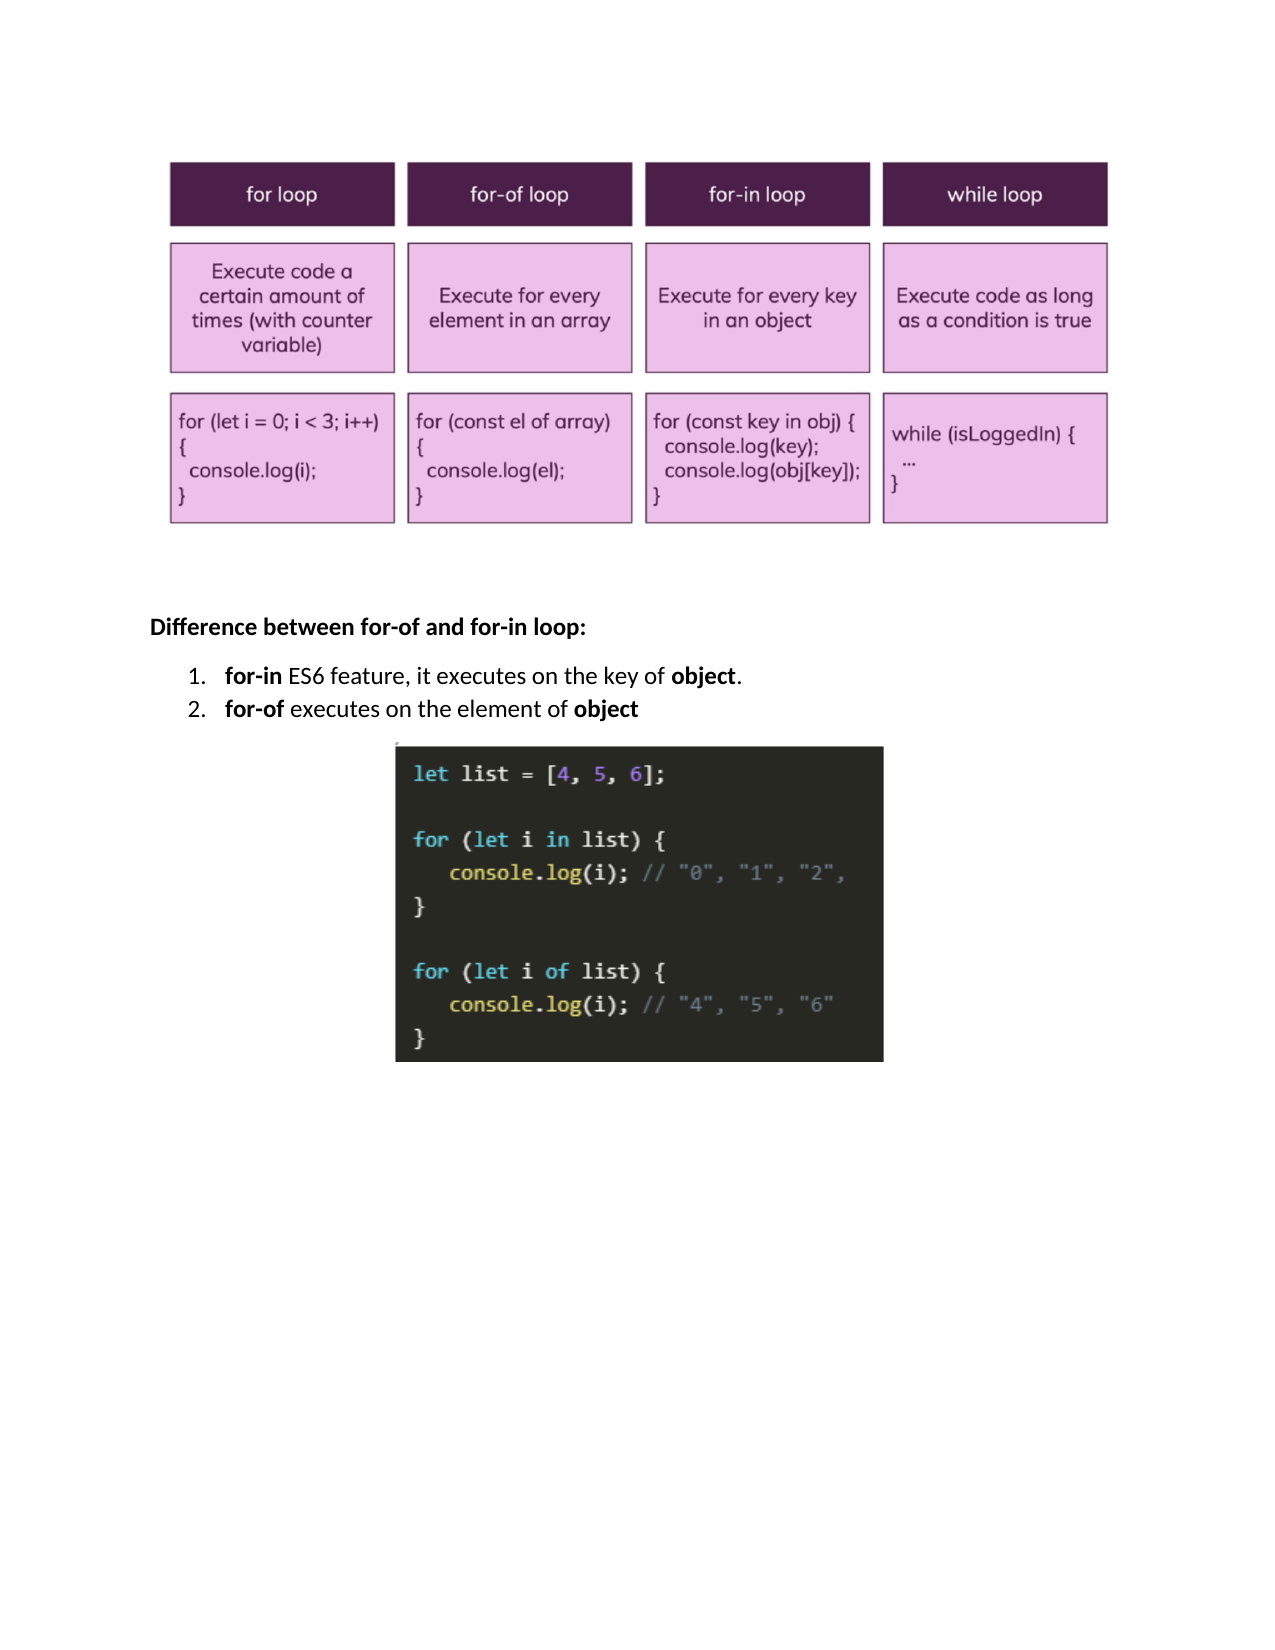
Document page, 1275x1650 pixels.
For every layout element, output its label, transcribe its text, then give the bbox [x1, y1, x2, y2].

picture [150, 149, 1126, 538]
list for-in ES6 feature, it executes on the key of object. [187, 660, 1125, 691]
list for-of executes on the element of object [187, 693, 1125, 724]
text Difference between for-of and for-in loop: [150, 611, 1125, 641]
picture [391, 742, 884, 1062]
